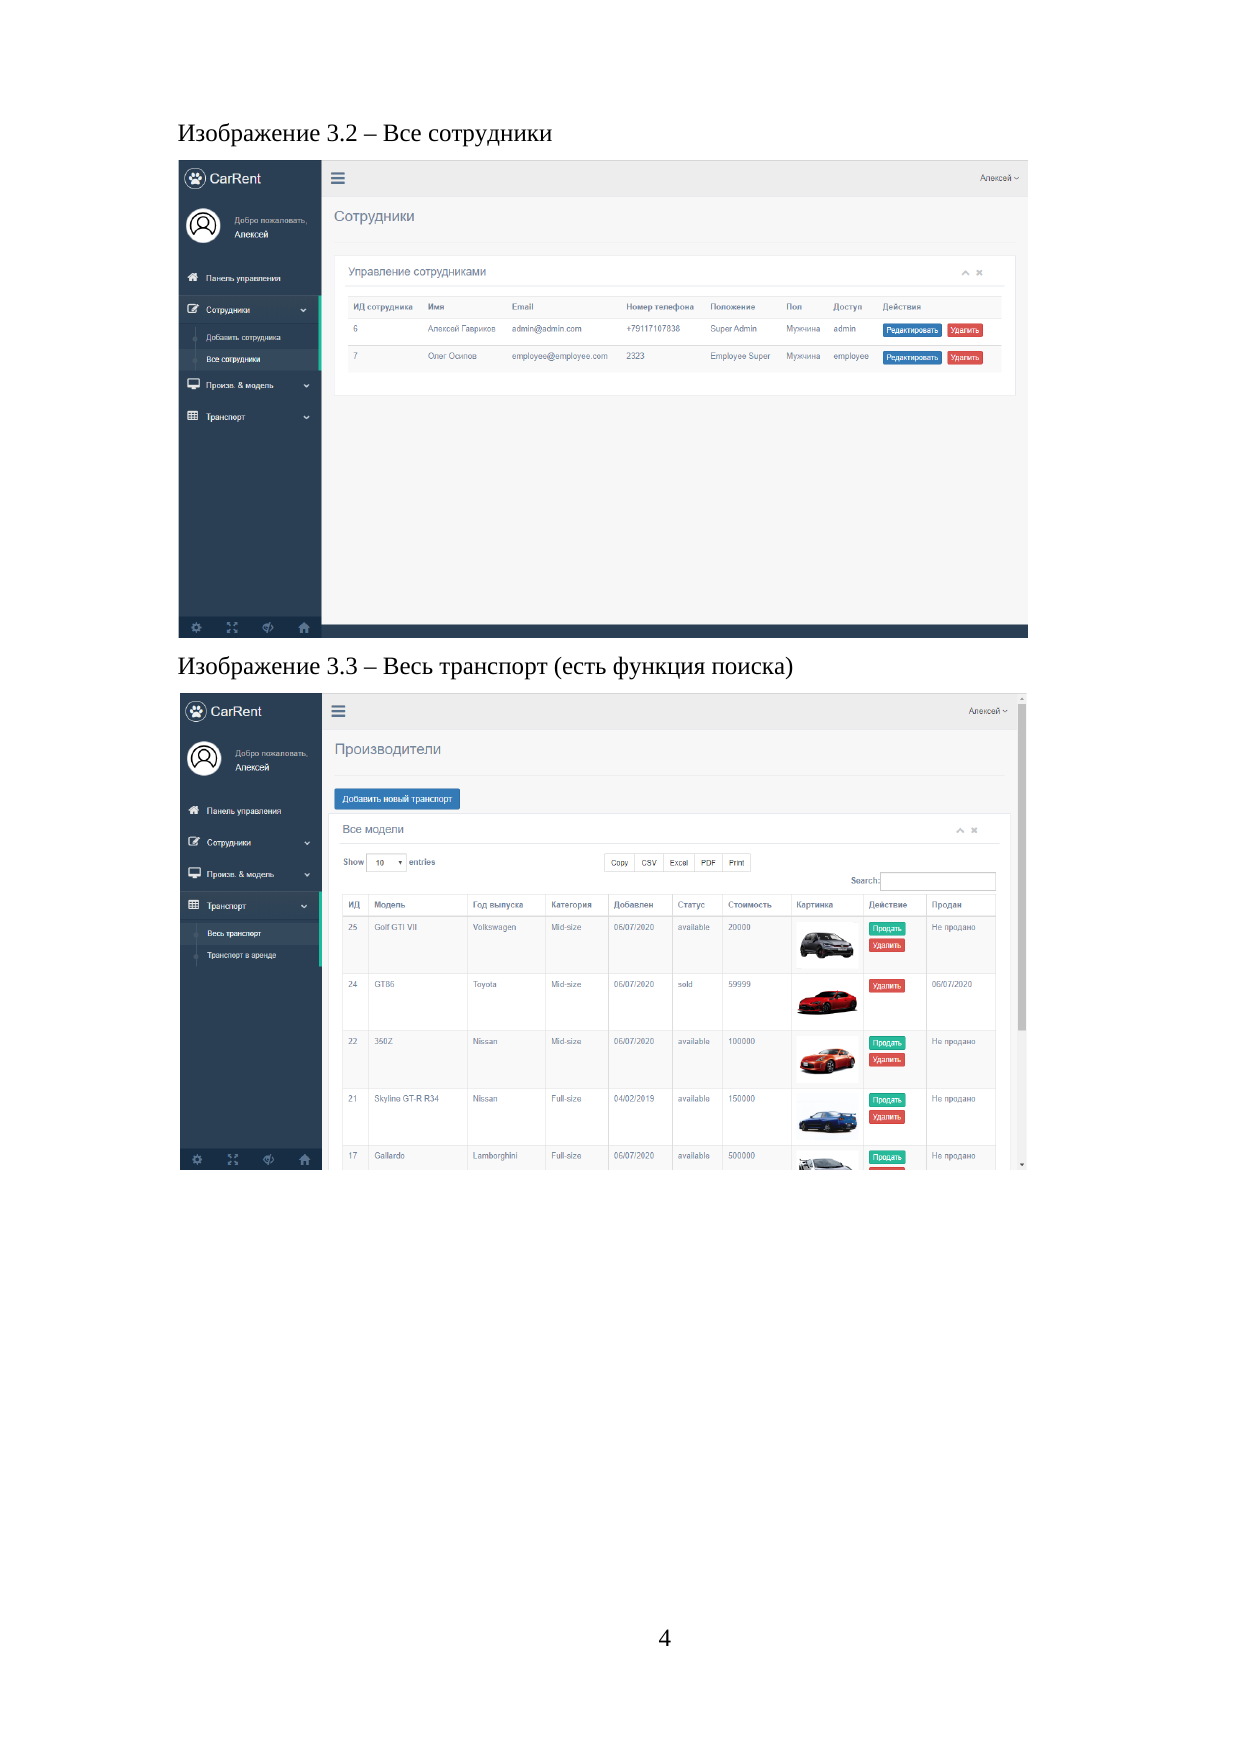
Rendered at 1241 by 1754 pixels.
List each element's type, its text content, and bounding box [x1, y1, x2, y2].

text Изображение 3.3 – Весь транспорт (есть функция поиска) [177, 651, 1133, 680]
picture [178, 160, 1028, 638]
picture [180, 693, 1027, 1170]
text Изображение 3.2 – Все сотрудники [177, 118, 1133, 147]
